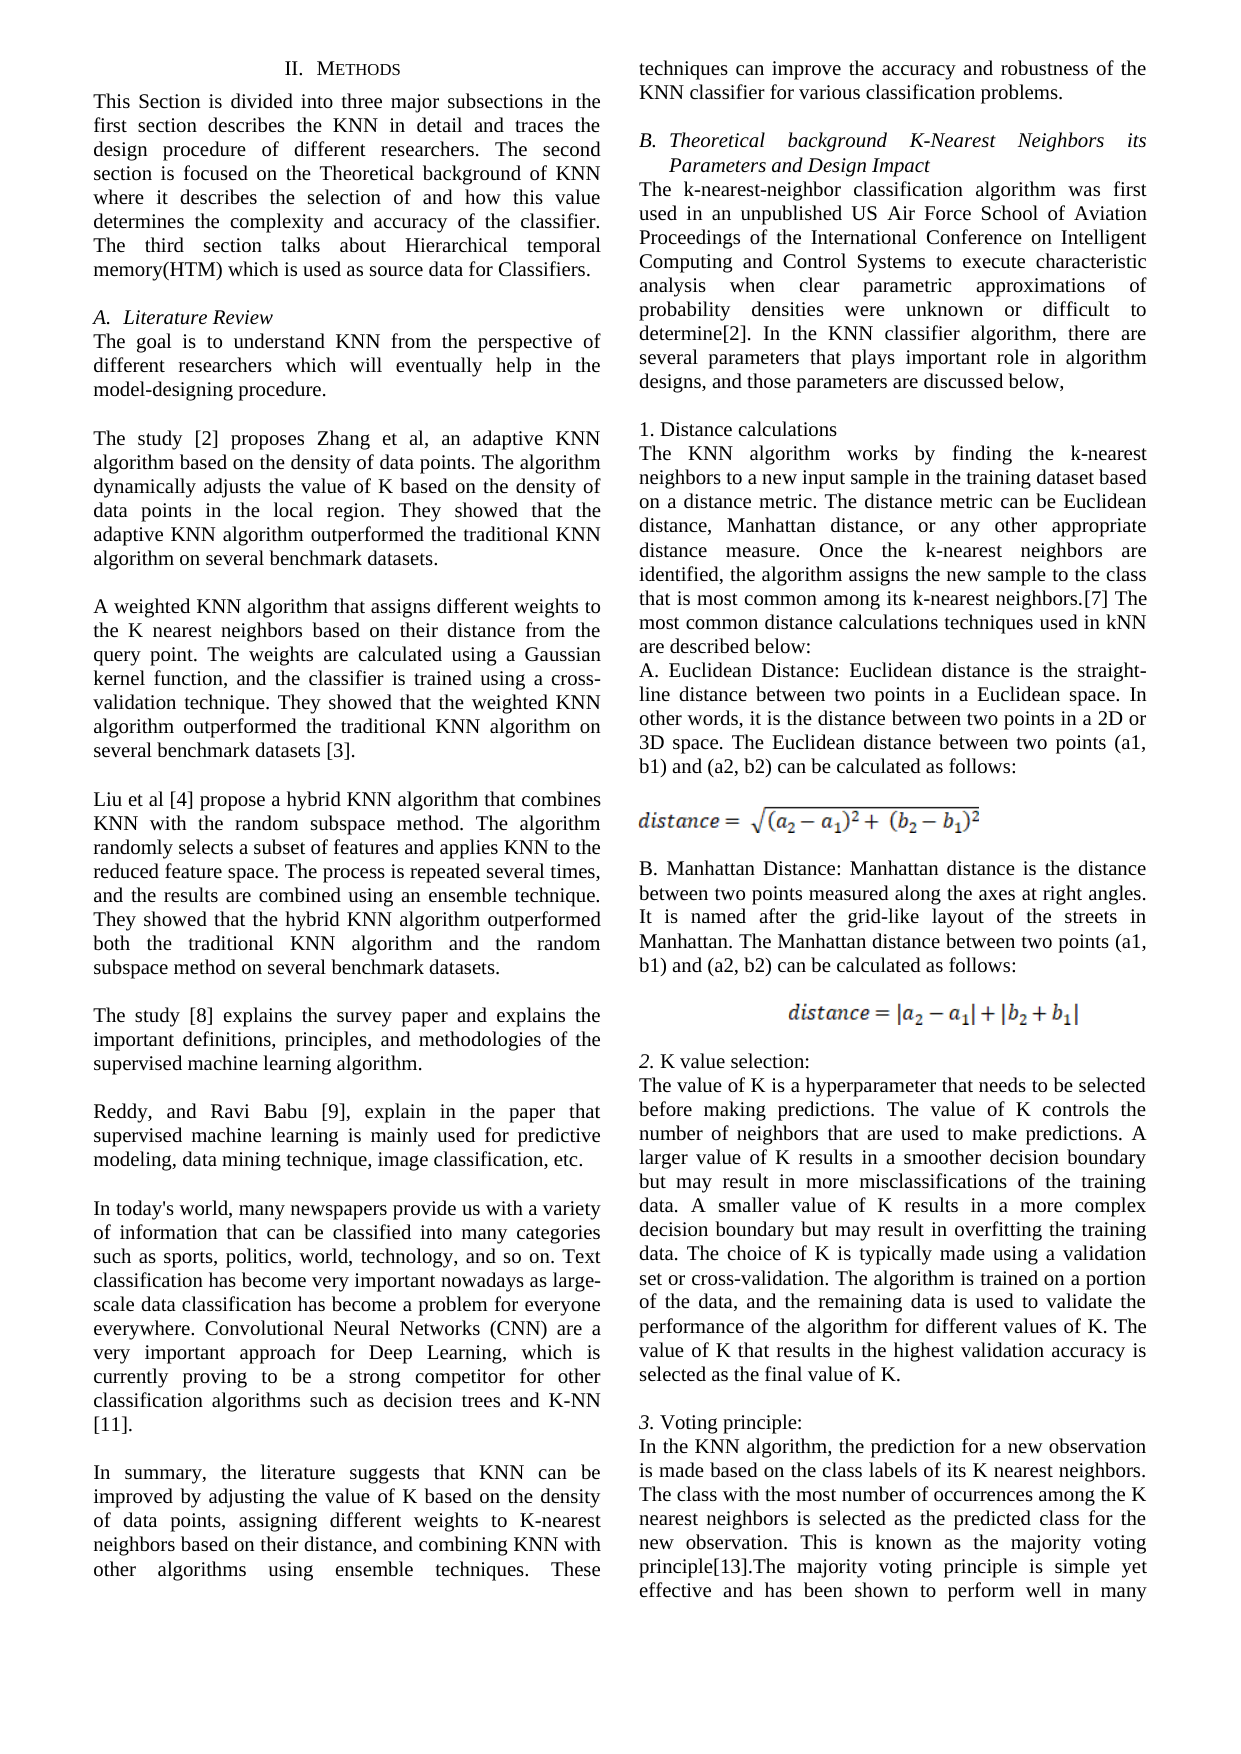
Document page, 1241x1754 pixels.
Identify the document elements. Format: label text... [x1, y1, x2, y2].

text In today's world, many newspapers provide us with a variety of information that can be classified into many categories such as sports, politics, world, technology, and so on. Text classification has become very important nowadays as large-scale data classification has become a problem for everyone everywhere. Convolutional Neural Networks (CNN) are a very important approach for Deep Learning, which is currently proving to be a strong competitor for other classification algorithms such as decision trees and K-NN [11]. [93, 1196, 601, 1436]
list Literature Review [93, 305, 601, 329]
text This Section is divided into three major subsections in the first section describes the KNN in detail and traces the design procedure of different researchers. The second section is focused on the Theoretical background of KNN where it describes the selection of and how this value determines the complexity and accuracy of the classifier. The third section talks about Hierarchical temporal memory(HTM) which is used as source data for Classifiers. [93, 89, 601, 281]
text The k-nearest-neighbor classification algorithm was first used in an unpublished US Air Force School of Aviation Proceedings of the International Conference on Intelligent Computing and Control Systems to execute characteristic analysis when clear parametric approximations of probability densities were unknown or difficult to determine[2]. In the KNN classifier algorithm, there are several parameters that plays important role in algorithm designs, and those parameters are discussed below, [639, 177, 1147, 393]
text Reddy, and Ravi Babu [9], explain in the paper that supervised machine learning is mainly used for predictive modeling, data mining technique, image classification, etc. [93, 1099, 601, 1171]
text A weighted KNN algorithm that assigns different weights to the K nearest neighbors based on their distance from the query point. The weights are calculated using a Gaussian kernel function, and the classifier is trained using a cross-validation technique. They showed that the weighted KNN algorithm outperformed the traditional KNN algorithm on several benchmark datasets [3]. [93, 594, 601, 762]
text 1. Distance calculations [639, 417, 1147, 441]
text 3. Voting principle: [639, 1410, 1147, 1434]
subtitle Methods [93, 56, 601, 80]
text In summary, the literature suggests that KNN can be improved by adjusting the value of K based on the density of data points, assigning different weights to K-nearest neighbors based on their distance, and combining KNN with other algorithms using ensemble techniques. These techniques can improve the accuracy and robustness of the KNN classifier for various classification problems. [639, 56, 1147, 104]
text In summary, the literature suggests that KNN can be improved by adjusting the value of K based on the density of data points, assigning different weights to K-nearest neighbors based on their distance, and combining KNN with other algorithms using ensemble techniques. These techniques can improve the accuracy and robustness of the KNN classifier for various classification problems. [93, 1460, 601, 1581]
text The value of K is a hyperparameter that needs to be selected before making predictions. The value of K controls the number of neighbors that are used to make predictions. A larger value of K results in a smoother decision boundary but may result in more misclassifications of the training data. A smaller value of K results in a more complex decision boundary but may result in overfitting the training data. The choice of K is typically made using a validation set or cross-validation. The algorithm is trained on a portion of the data, and the remaining data is used to validate the performance of the algorithm for different values of K. The value of K that results in the highest validation accuracy is selected as the final value of K. [639, 1073, 1147, 1386]
text B. Manhattan Distance: Manhattan distance is the distance between two points measured along the axes at right angles. It is named after the grid-like layout of the streets in Manhattan. The Manhattan distance between two points (a1, b1) and (a2, b2) can be calculated as follows: [639, 856, 1147, 977]
text A. Euclidean Distance: Euclidean distance is the straight-line distance between two points in a Euclidean space. In other words, it is the distance between two points in a 2D or 3D space. The Euclidean distance between two points (a1, b1) and (a2, b2) can be calculated as follows: [639, 658, 1147, 778]
picture [638, 802, 979, 833]
text 2. K value selection: [639, 1049, 1147, 1073]
picture [788, 1000, 1078, 1025]
list Theoretical background K-Nearest Neighbors its Parameters and Design Impact [639, 128, 1147, 177]
text The goal is to understand KNN from the perspective of different researchers which will eventually help in the model-designing procedure. [93, 329, 601, 401]
text The study [2] proposes Zhang et al, an adaptive KNN algorithm based on the density of data points. The algorithm dynamically adjusts the value of K based on the density of data points in the local region. They showed that the adaptive KNN algorithm outperformed the traditional KNN algorithm on several benchmark datasets. [93, 426, 601, 570]
text Liu et al [4] propose a hybrid KNN algorithm that combines KNN with the random subspace method. The algorithm randomly selects a subset of features and applies KNN to the reduced feature space. The process is repeated several times, and the results are combined using an ensemble technique. They showed that the hybrid KNN algorithm outperformed both the traditional KNN algorithm and the random subspace method on several benchmark datasets. [93, 786, 601, 979]
text The KNN algorithm works by finding the k-nearest neighbors to a new input sample in the training dataset based on a distance metric. The distance metric can be Euclidean distance, Manhattan distance, or any other appropriate distance measure. Once the k-nearest neighbors are identified, the algorithm assigns the new sample to the class that is most common among its k-nearest neighbors.[7] The most common distance calculations techniques used in kNN are described below: [639, 441, 1147, 658]
text The study [8] explains the survey paper and explains the important definitions, principles, and methodologies of the supervised machine learning algorithm. [93, 1003, 601, 1075]
